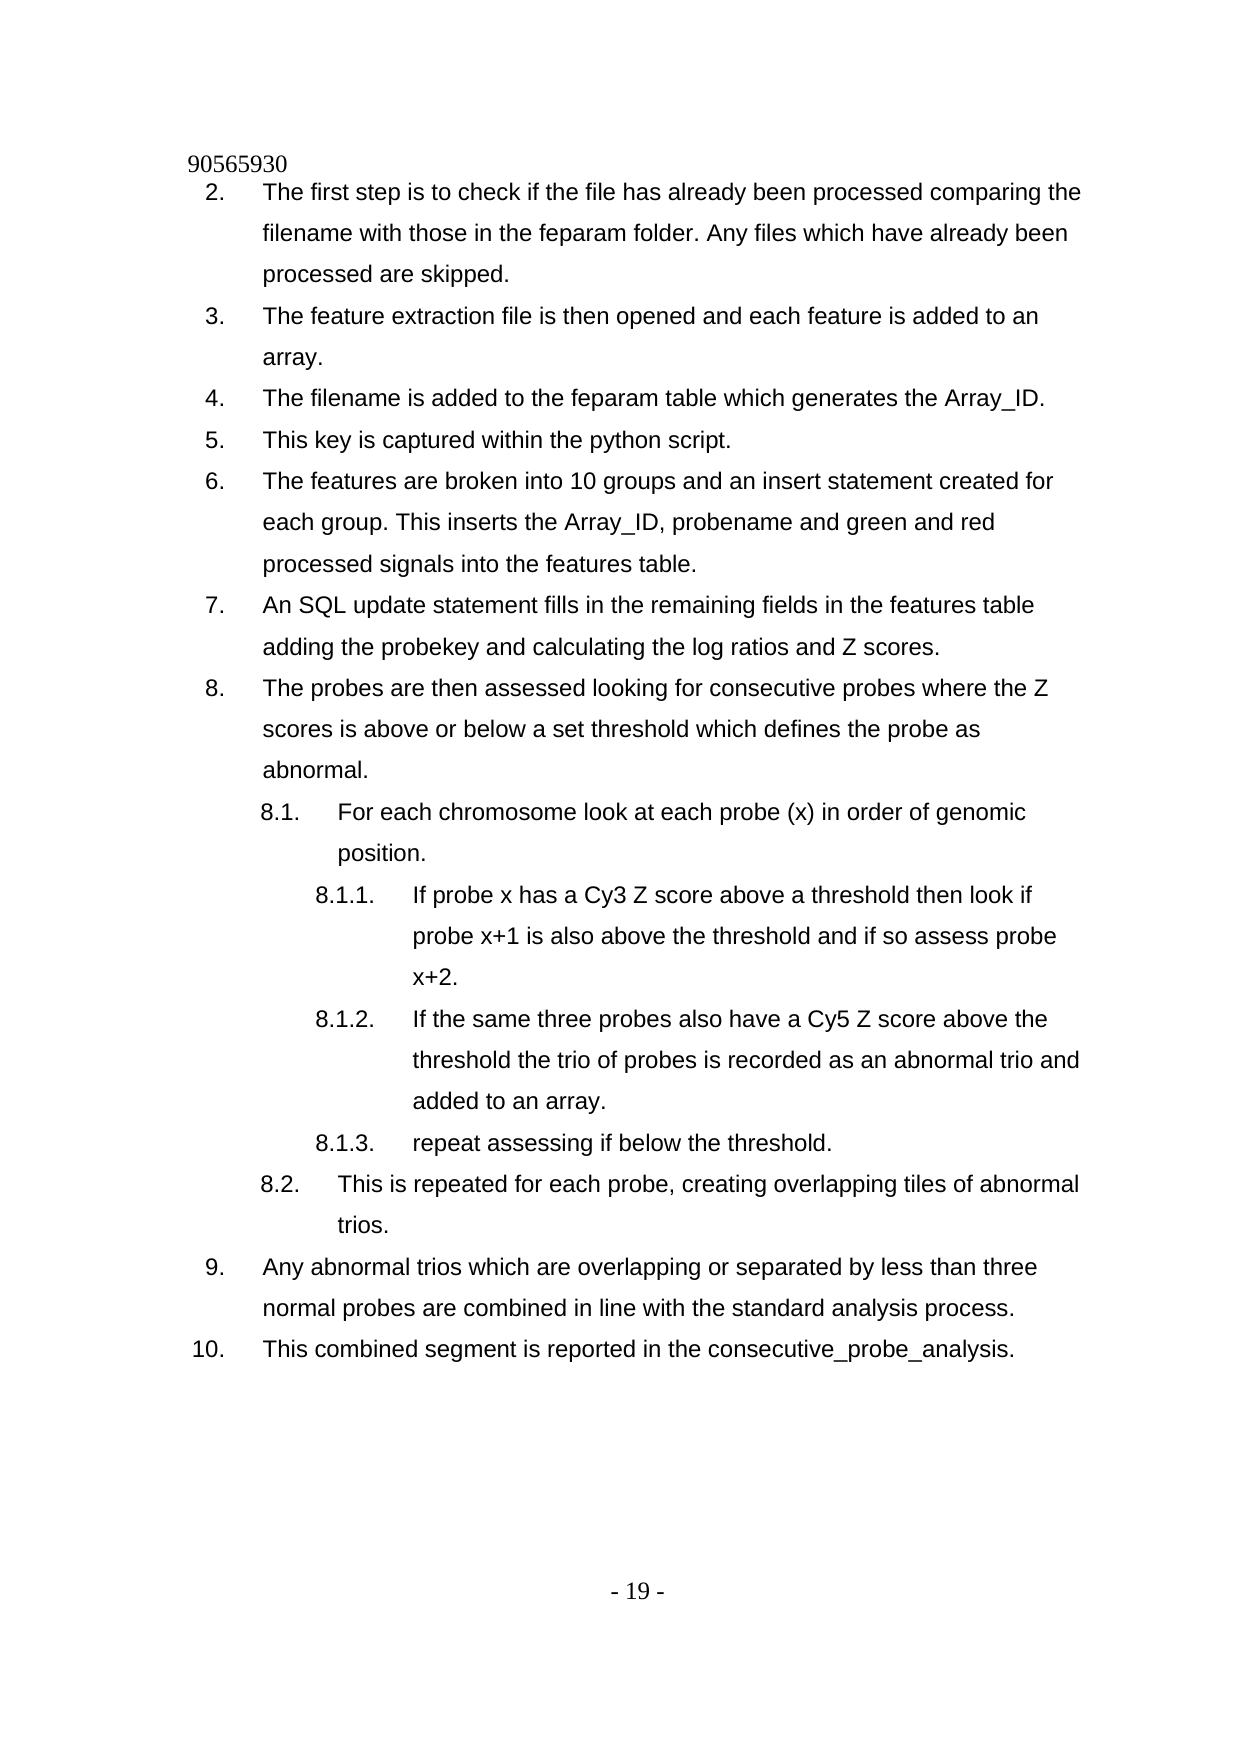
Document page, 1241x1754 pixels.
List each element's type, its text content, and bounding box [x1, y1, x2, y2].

list Any abnormal trios which are overlapping or separated by less than three normal probes are combined in line with the standard analysis process. [225, 1253, 1087, 1322]
list If the same three probes also have a Cy5 Z score above the threshold the trio of probes is recorded as an abnormal trio and added to an array. [375, 1004, 1087, 1115]
list The feature extraction file is then opened and each feature is added to an array. [225, 302, 1087, 371]
list If probe x has a Cy3 Z score above a threshold then look if probe x+1 is also above the threshold and if so assess probe x+2. [375, 881, 1087, 991]
list repeat assessing if below the threshold. [375, 1129, 1087, 1156]
list This combined segment is reported in the consecutive_probe_analysis. [225, 1335, 1087, 1363]
list This is repeated for each probe, creating overlapping tiles of abnormal trios. [300, 1170, 1087, 1239]
list The probes are then assessed looking for consecutive probes where the Z scores is above or below a set threshold which defines the probe as abnormal. [225, 674, 1087, 784]
list The filename is added to the feparam table which generates the Array_ID. [225, 384, 1087, 412]
list For each chromosome look at each probe (x) in order of genomic position. [300, 798, 1087, 867]
list The features are broken into 10 groups and an insert statement created for each group. This inserts the Array_ID, probename and green and red processed signals into the features table. [225, 467, 1087, 577]
list The first step is to check if the file has already been processed comparing the filename with those in the feparam folder. Any files which have already been processed are skipped. [225, 177, 1087, 288]
list This key is captured within the python script. [225, 426, 1087, 453]
list An SQL update statement fills in the remaining fields in the features table adding the probekey and calculating the log ratios and Z scores. [225, 591, 1087, 660]
